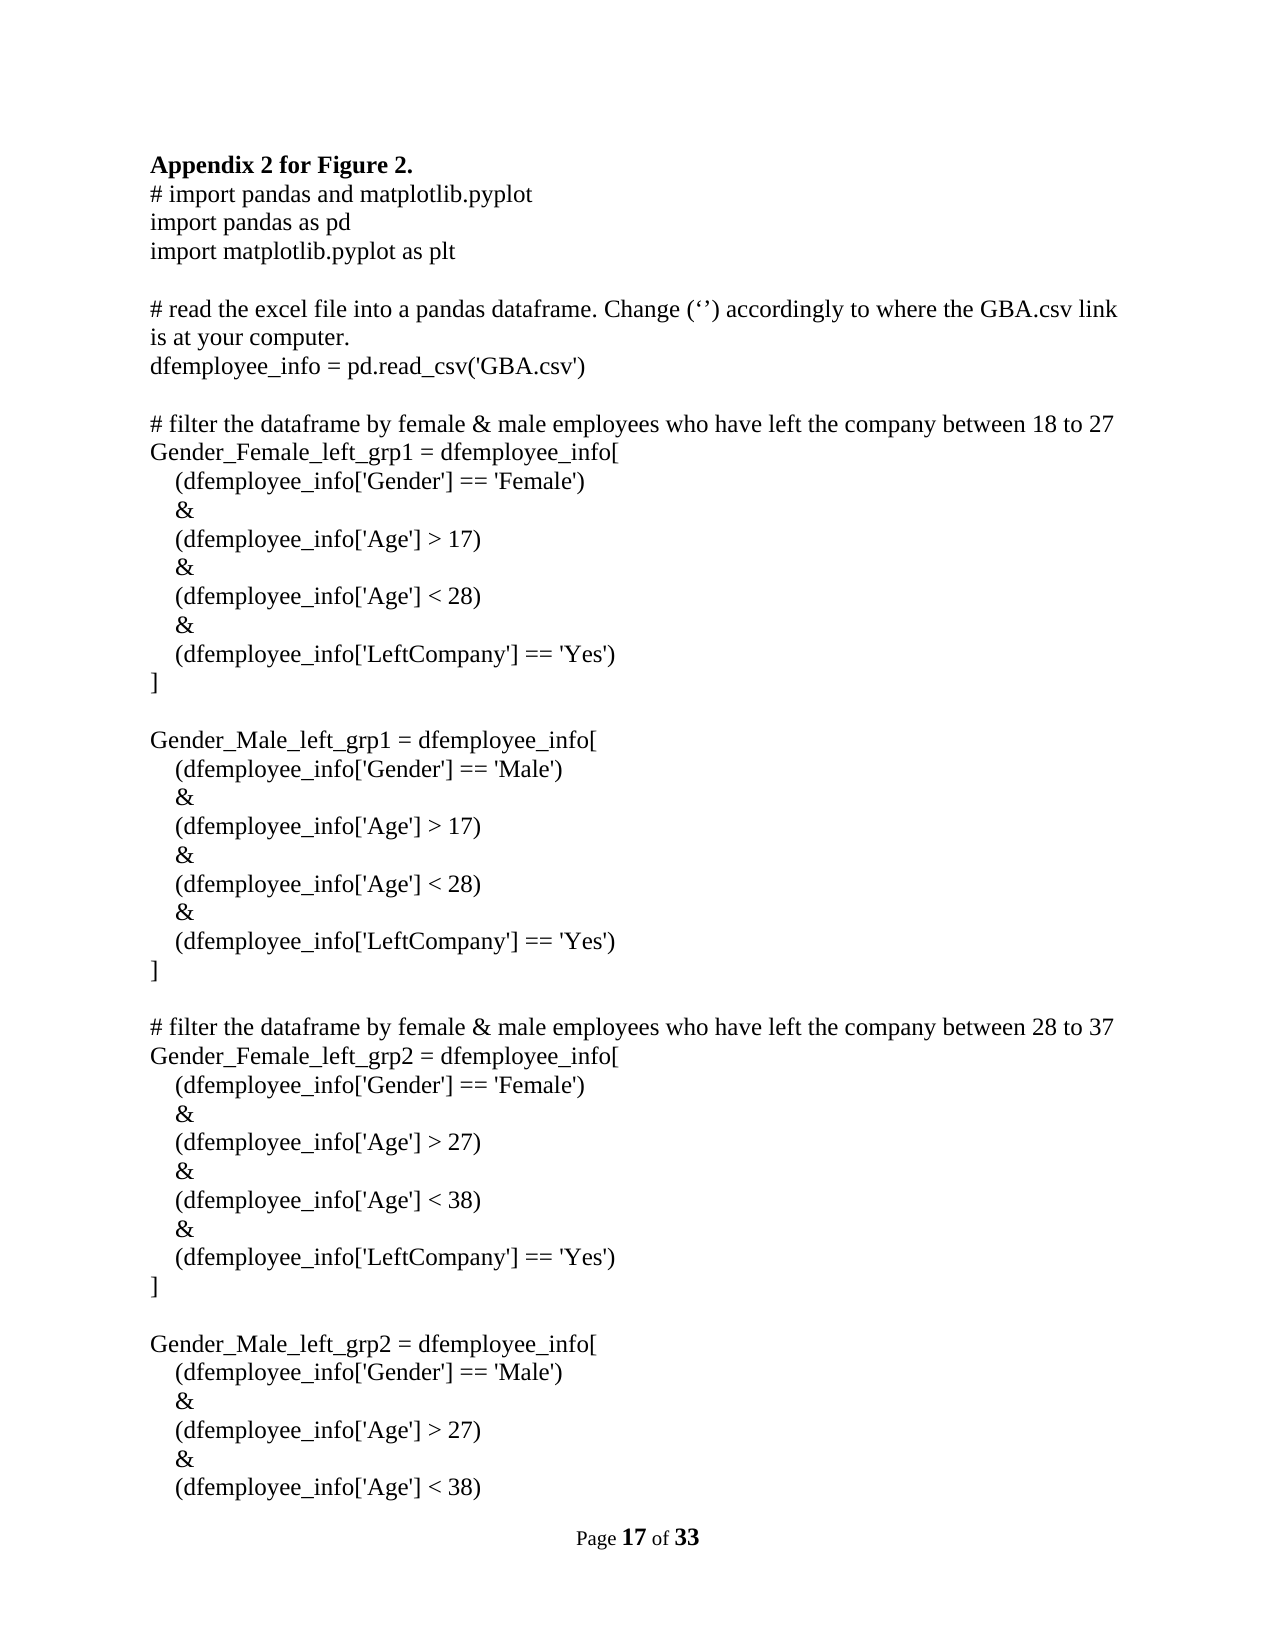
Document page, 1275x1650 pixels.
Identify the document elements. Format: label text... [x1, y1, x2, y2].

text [150, 1242, 1125, 1271]
text dfemployee_info = pd.read_csv('GBA.csv') [150, 351, 1125, 380]
text (dfemployee_info['Age'] > 17) [150, 811, 1125, 840]
text (dfemployee_info['Age'] > 17) [150, 524, 1125, 552]
text (dfemployee_info['LeftCompany'] == 'Yes') [150, 926, 1125, 955]
text (dfemployee_info['Gender'] == 'Male') [150, 754, 1125, 782]
text ] [150, 955, 1125, 984]
text # filter the dataframe by female & male employees who have left the company between 28 to 37 [150, 1012, 1125, 1041]
text & [150, 897, 1125, 926]
text & [150, 552, 1125, 581]
text (dfemployee_info['Age'] < 38) [150, 1472, 1125, 1501]
text Gender_Male_left_grp2 = dfemployee_info[ [150, 1329, 1125, 1357]
text Gender_Female_left_grp1 = dfemployee_info[ [150, 437, 1125, 466]
text (dfemployee_info['Age'] < 38) [150, 1185, 1125, 1214]
text # read the excel file into a pandas dataframe. Change (‘’) accordingly to where the GBA.csv link is at your computer. [150, 294, 1125, 351]
text (dfemployee_info['Age'] < 28) [150, 869, 1125, 897]
text (dfemployee_info['Age'] > 27) [150, 1415, 1125, 1444]
text # filter the dataframe by female & male employees who have left the company between 18 to 27 [150, 409, 1125, 437]
text (dfemployee_info['Age'] < 28) [150, 581, 1125, 610]
text # import pandas and matplotlib.pyplot [150, 179, 1125, 207]
text (dfemployee_info['LeftCompany'] == 'Yes') [150, 639, 1125, 667]
text Gender_Female_left_grp2 = dfemployee_info[ [150, 1041, 1125, 1070]
text Appendix 2 for Figure 2. [150, 150, 1125, 179]
text & [150, 495, 1125, 524]
text import matplotlib.pyplot as plt [150, 236, 1125, 265]
text & [150, 1156, 1125, 1185]
text ] [150, 1271, 1125, 1300]
text (dfemployee_info['Gender'] == 'Male') [150, 1357, 1125, 1386]
text (dfemployee_info['Gender'] == 'Female') [150, 1070, 1125, 1099]
text & [150, 840, 1125, 869]
text (dfemployee_info['Gender'] == 'Female') [150, 466, 1125, 495]
text Gender_Male_left_grp1 = dfemployee_info[ [150, 725, 1125, 754]
text & [150, 610, 1125, 639]
text import pandas as pd [150, 207, 1125, 236]
text & [150, 1214, 1125, 1242]
text & [150, 782, 1125, 811]
text ] [150, 667, 1125, 696]
text & [150, 1099, 1125, 1127]
text (dfemployee_info['Age'] > 27) [150, 1127, 1125, 1156]
text & [150, 1444, 1125, 1472]
text & [150, 1386, 1125, 1415]
